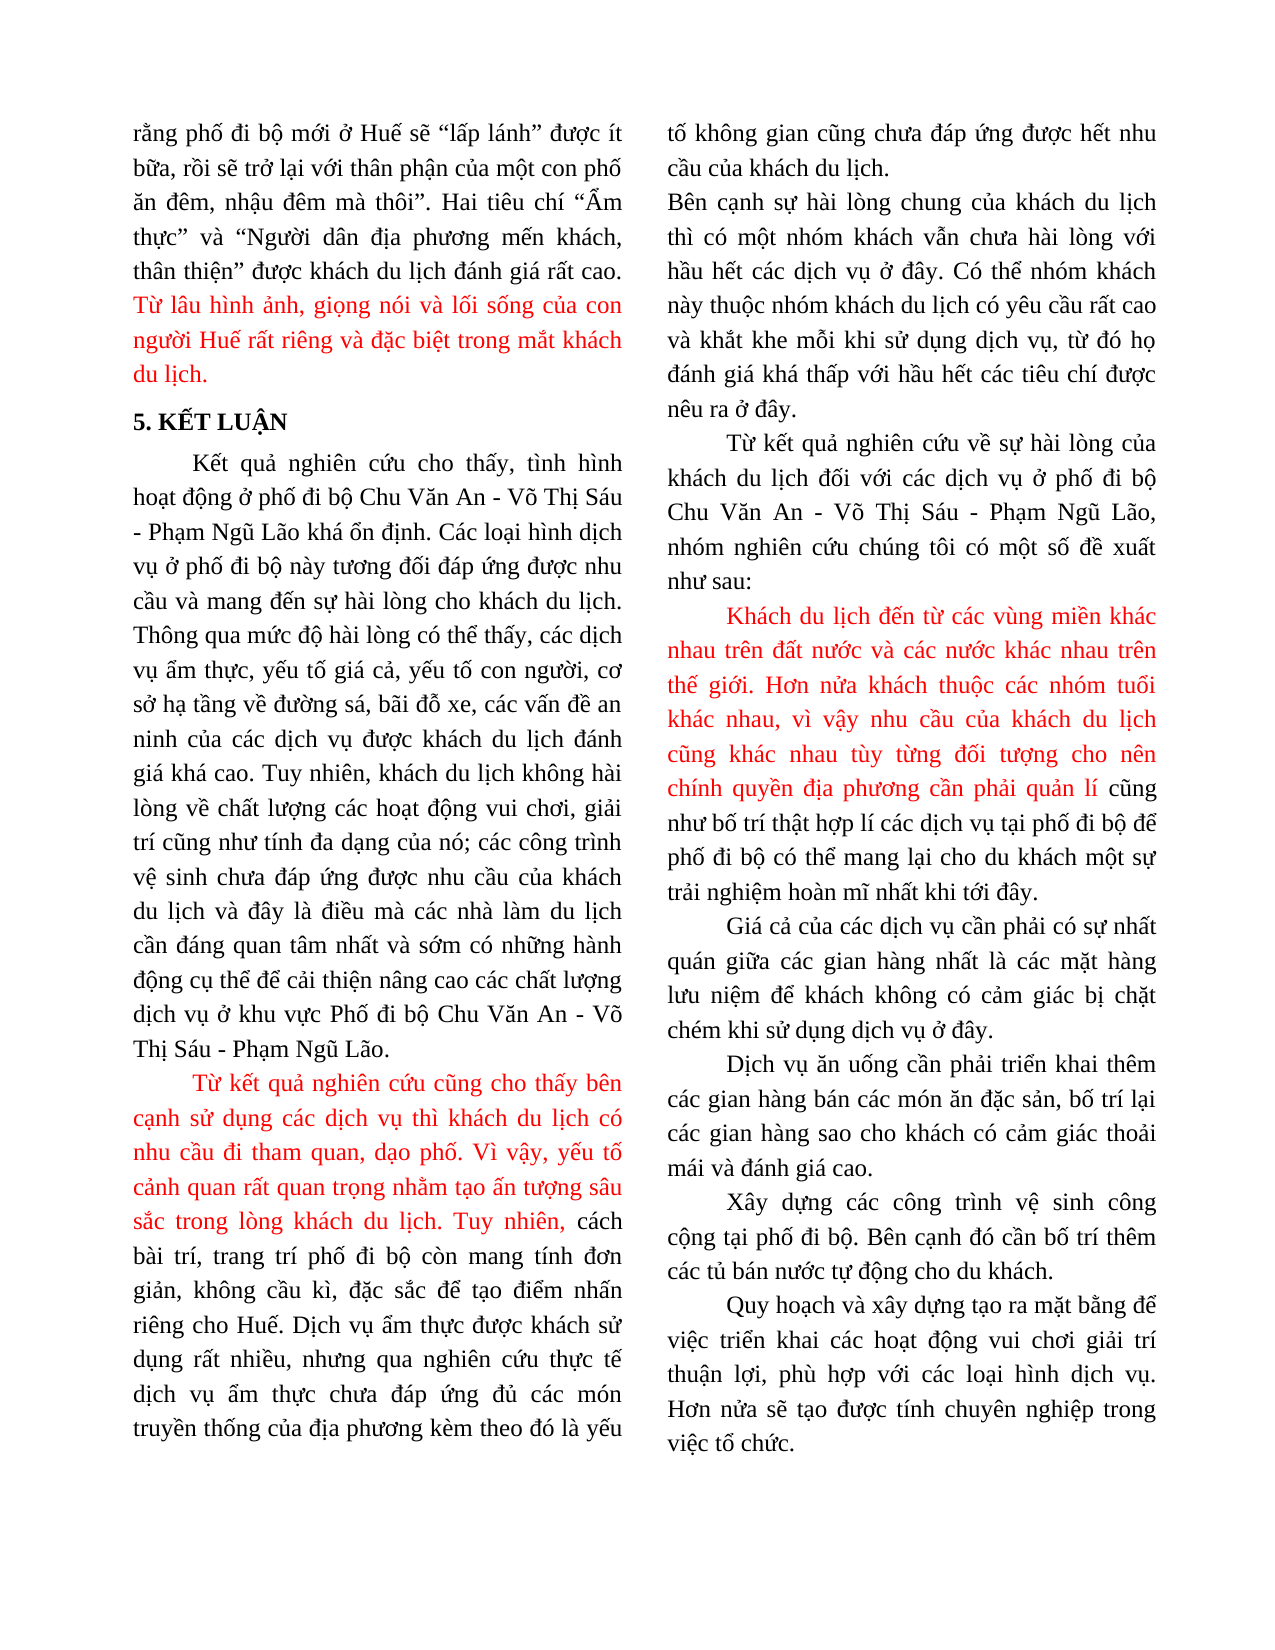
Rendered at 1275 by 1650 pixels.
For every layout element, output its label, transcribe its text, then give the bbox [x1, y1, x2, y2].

text Khách du lịch đến từ các vùng miền khác nhau trên đất nước và các nước khác nhau trên thế giới. Hơn nửa khách thuộc các nhóm tuổi khác nhau, vì vậy nhu cầu của khách du lịch cũng khác nhau tùy từng đối tượng cho nên chính quyền địa phương cần phải quản lí cũng như bố trí thật hợp lí các dịch vụ tại phố đi bộ để phố đi bộ có thể mang lại cho du khách một sự trải nghiệm hoàn mĩ nhất khi tới đây. [667, 601, 1157, 906]
text Xây dựng các công trình vệ sinh công cộng tại phố đi bộ. Bên cạnh đó cần bố trí thêm các tủ bán nước tự động cho du khách. [667, 1187, 1157, 1285]
text 5. KẾT LUẬN [133, 407, 623, 435]
text Từ kết quả nghiên cứu về sự hài lòng của khách du lịch đối với các dịch vụ ở phố đi bộ Chu Văn An - Võ Thị Sáu - Phạm Ngũ Lão, nhóm nghiên cứu chúng tôi có một số đề xuất như sau: [667, 428, 1157, 595]
text Dịch vụ ăn uống cần phải triển khai thêm các gian hàng bán các món ăn đặc sản, bố trí lại các gian hàng sao cho khách có cảm giác thoải mái và đánh giá cao. [667, 1049, 1157, 1181]
text Bên cạnh sự hài lòng chung của khách du lịch thì có một nhóm khách vẫn chưa hài lòng với hầu hết các dịch vụ ở đây. Có thể nhóm khách này thuộc nhóm khách du lịch có yêu cầu rất cao và khắt khe mỗi khi sử dụng dịch vụ, từ đó họ đánh giá khá thấp với hầu hết các tiêu chí được nêu ra ở đây. [667, 187, 1157, 423]
text Từ kết quả nghiên cứu cũng cho thấy bên cạnh sử dụng các dịch vụ thì khách du lịch có nhu cầu đi tham quan, dạo phố. Vì vậy, yếu tố cảnh quan rất quan trọng nhằm tạo ấn tượng sâu sắc trong lòng khách du lịch. Tuy nhiên, cách bài trí, trang trí phố đi bộ còn mang tính đơn giản, không cầu kì, đặc sắc để tạo điểm nhấn riêng cho Huế. Dịch vụ ẩm thực được khách sử dụng rất nhiều, nhưng qua nghiên cứu thực tế dịch vụ ẩm thực chưa đáp ứng đủ các món truyền thống của địa phương kèm theo đó là yếu tố không gian cũng chưa đáp ứng được hết nhu cầu của khách du lịch. [133, 1068, 623, 1442]
text Quy hoạch và xây dựng tạo ra mặt bằng để việc triển khai các hoạt động vui chơi giải trí thuận lợi, phù hợp với các loại hình dịch vụ. Hơn nửa sẽ tạo được tính chuyên nghiệp trong việc tổ chức. [667, 1291, 1157, 1457]
text Giá cả của các dịch vụ cần phải có sự nhất quán giữa các gian hàng nhất là các mặt hàng lưu niệm để khách không có cảm giác bị chặt chém khi sử dụng dịch vụ ở đây. [667, 911, 1157, 1043]
text Kết quả nghiên cứu cho thấy, tình hình hoạt động ở phố đi bộ Chu Văn An - Võ Thị Sáu - Phạm Ngũ Lão khá ổn định. Các loại hình dịch vụ ở phố đi bộ này tương đối đáp ứng được nhu cầu và mang đến sự hài lòng cho khách du lịch. Thông qua mức độ hài lòng có thể thấy, các dịch vụ ẩm thực, yếu tố giá cả, yếu tố con người, cơ sở hạ tầng về đường sá, bãi đỗ xe, các vấn đề an ninh của các dịch vụ được khách du lịch đánh giá khá cao. Tuy nhiên, khách du lịch không hài lòng về chất lượng các hoạt động vui chơi, giải trí cũng như tính đa dạng của nó; các công trình vệ sinh chưa đáp ứng được nhu cầu của khách du lịch và đây là điều mà các nhà làm du lịch cần đáng quan tâm nhất và sớm có những hành động cụ thể để cải thiện nâng cao các chất lượng dịch vụ ở khu vực Phố đi bộ Chu Văn An - Võ Thị Sáu - Phạm Ngũ Lão. [133, 448, 623, 1063]
